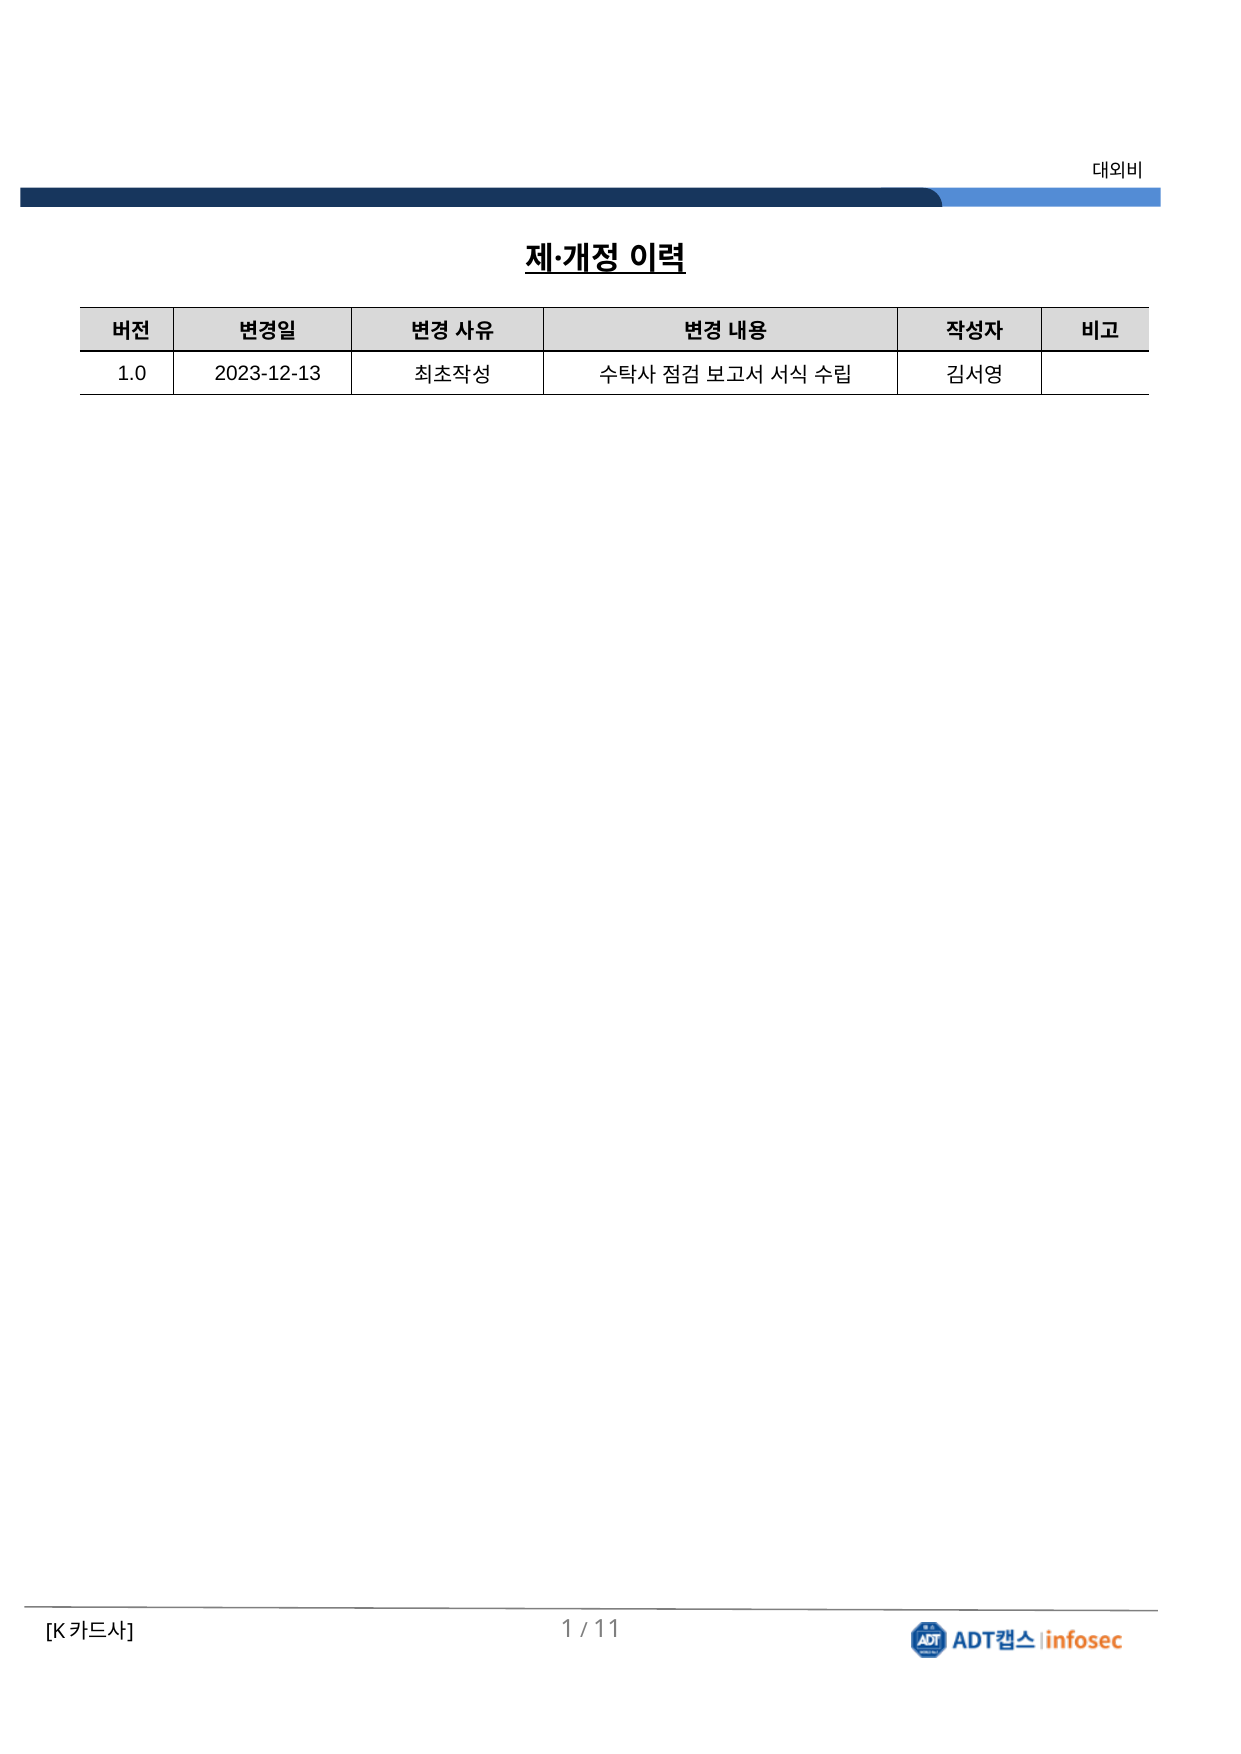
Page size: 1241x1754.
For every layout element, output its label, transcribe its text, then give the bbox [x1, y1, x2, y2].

table_cell 1.0 [80, 352, 173, 394]
table_header [352, 308, 543, 350]
table_header [80, 308, 173, 350]
table_cell 2023-12-13 [174, 352, 351, 394]
table_cell [1042, 352, 1149, 394]
table_header [174, 308, 351, 350]
picture [911, 1622, 1122, 1658]
table_cell [352, 352, 543, 394]
table_header [1042, 308, 1149, 350]
table_cell [544, 352, 897, 394]
table_cell [898, 352, 1041, 394]
text 제·개정 이력 [62, 233, 1149, 278]
table_header [898, 308, 1041, 350]
table_header [544, 308, 897, 350]
